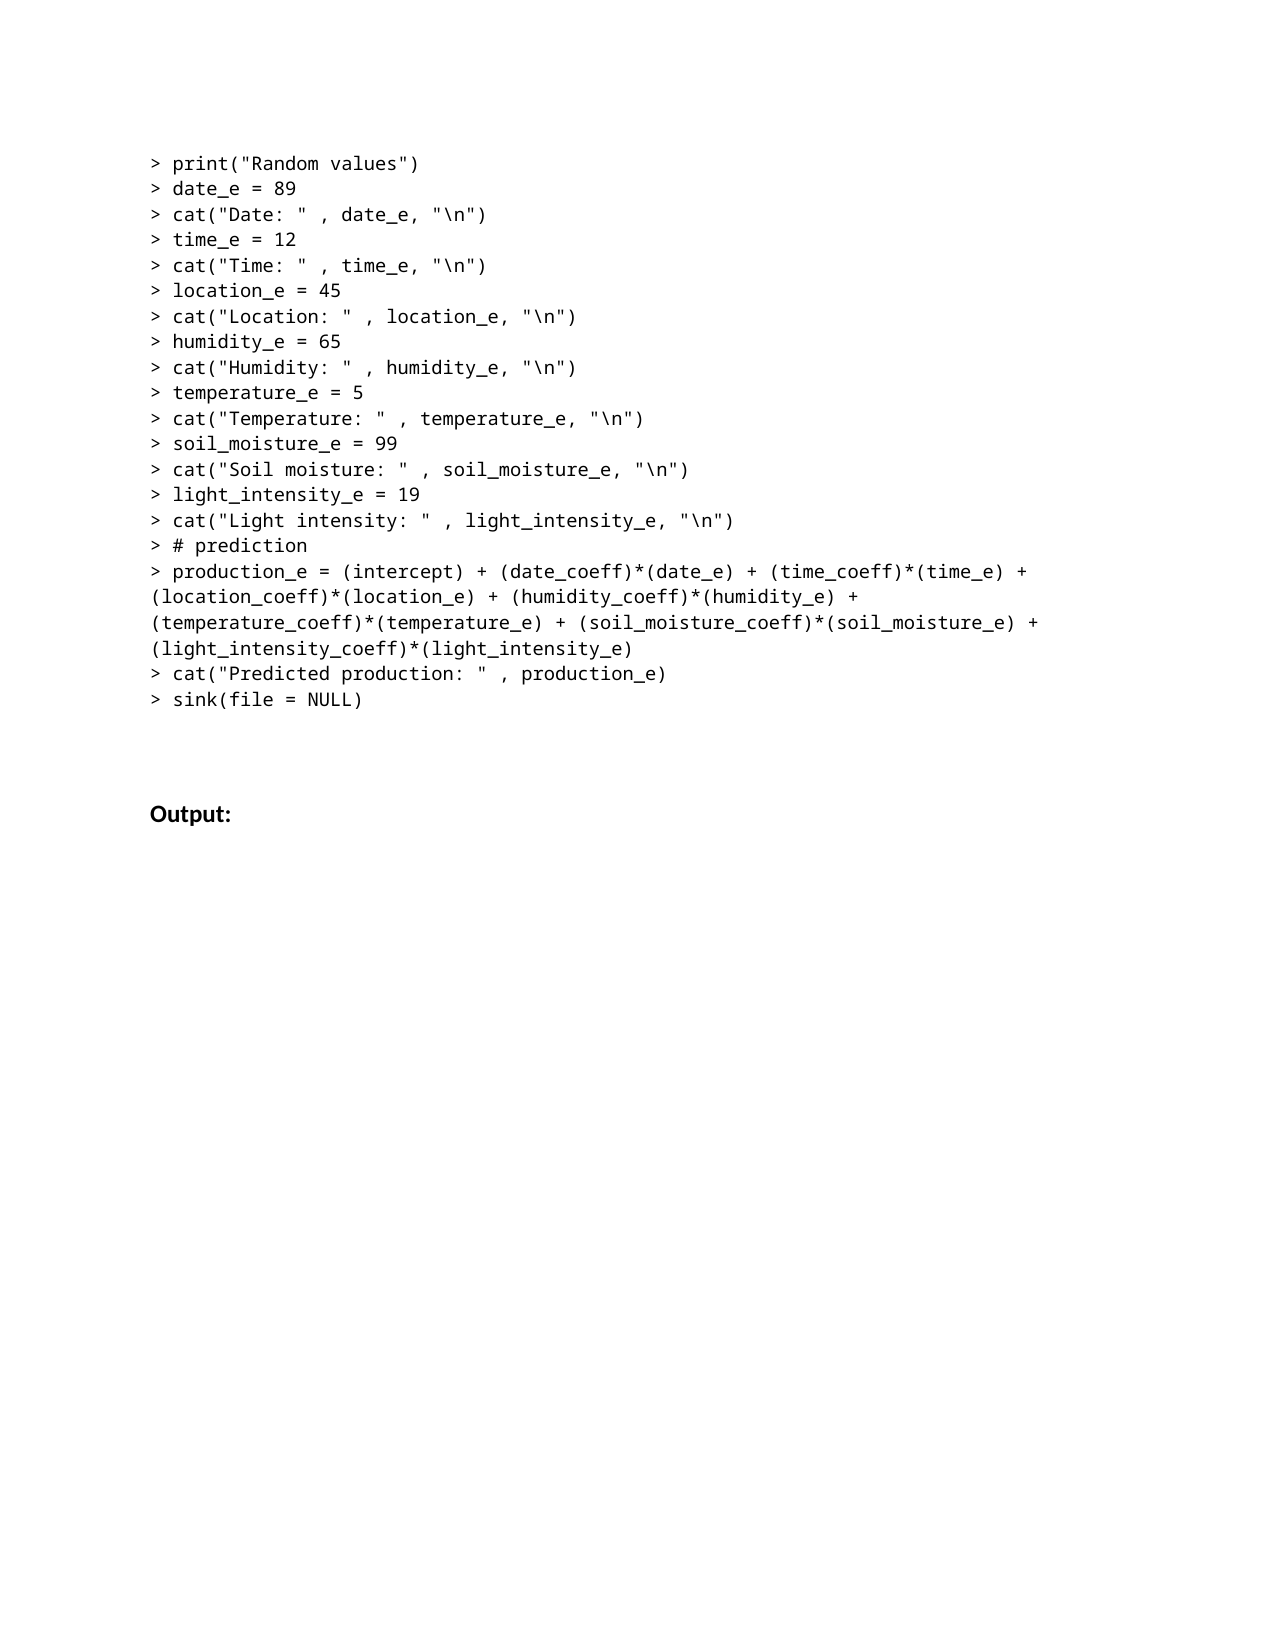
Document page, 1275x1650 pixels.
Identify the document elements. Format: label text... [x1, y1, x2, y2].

text > cat("Time: " , time_e, "\n") [150, 252, 1125, 278]
text > # prediction [150, 533, 1125, 558]
text > location_e = 45 [150, 278, 1125, 303]
text > production_e = (intercept) + (date_coeff)*(date_e) + (time_coeff)*(time_e) + (location_coeff)*(location_e) + (humidity_coeff)*(humidity_e) + (temperature_coeff)*(temperature_e) + (soil_moisture_coeff)*(soil_moisture_e) + (light_intensity_coeff)*(light_intensity_e) [150, 558, 1125, 660]
text > sink(file = NULL) [150, 686, 1125, 711]
text > print("Random values") [150, 150, 1125, 176]
text Output: [150, 798, 1125, 828]
text > cat("Predicted production: " , production_e) [150, 660, 1125, 686]
text > cat("Soil moisture: " , soil_moisture_e, "\n") [150, 456, 1125, 482]
text > humidity_e = 65 [150, 329, 1125, 354]
text > time_e = 12 [150, 227, 1125, 252]
text > soil_moisture_e = 99 [150, 431, 1125, 456]
text > temperature_e = 5 [150, 380, 1125, 405]
text > cat("Location: " , location_e, "\n") [150, 303, 1125, 329]
text > cat("Temperature: " , temperature_e, "\n") [150, 405, 1125, 431]
text > light_intensity_e = 19 [150, 482, 1125, 507]
text > cat("Light intensity: " , light_intensity_e, "\n") [150, 507, 1125, 533]
text > cat("Date: " , date_e, "\n") [150, 201, 1125, 227]
text > cat("Humidity: " , humidity_e, "\n") [150, 354, 1125, 380]
text > date_e = 89 [150, 176, 1125, 201]
